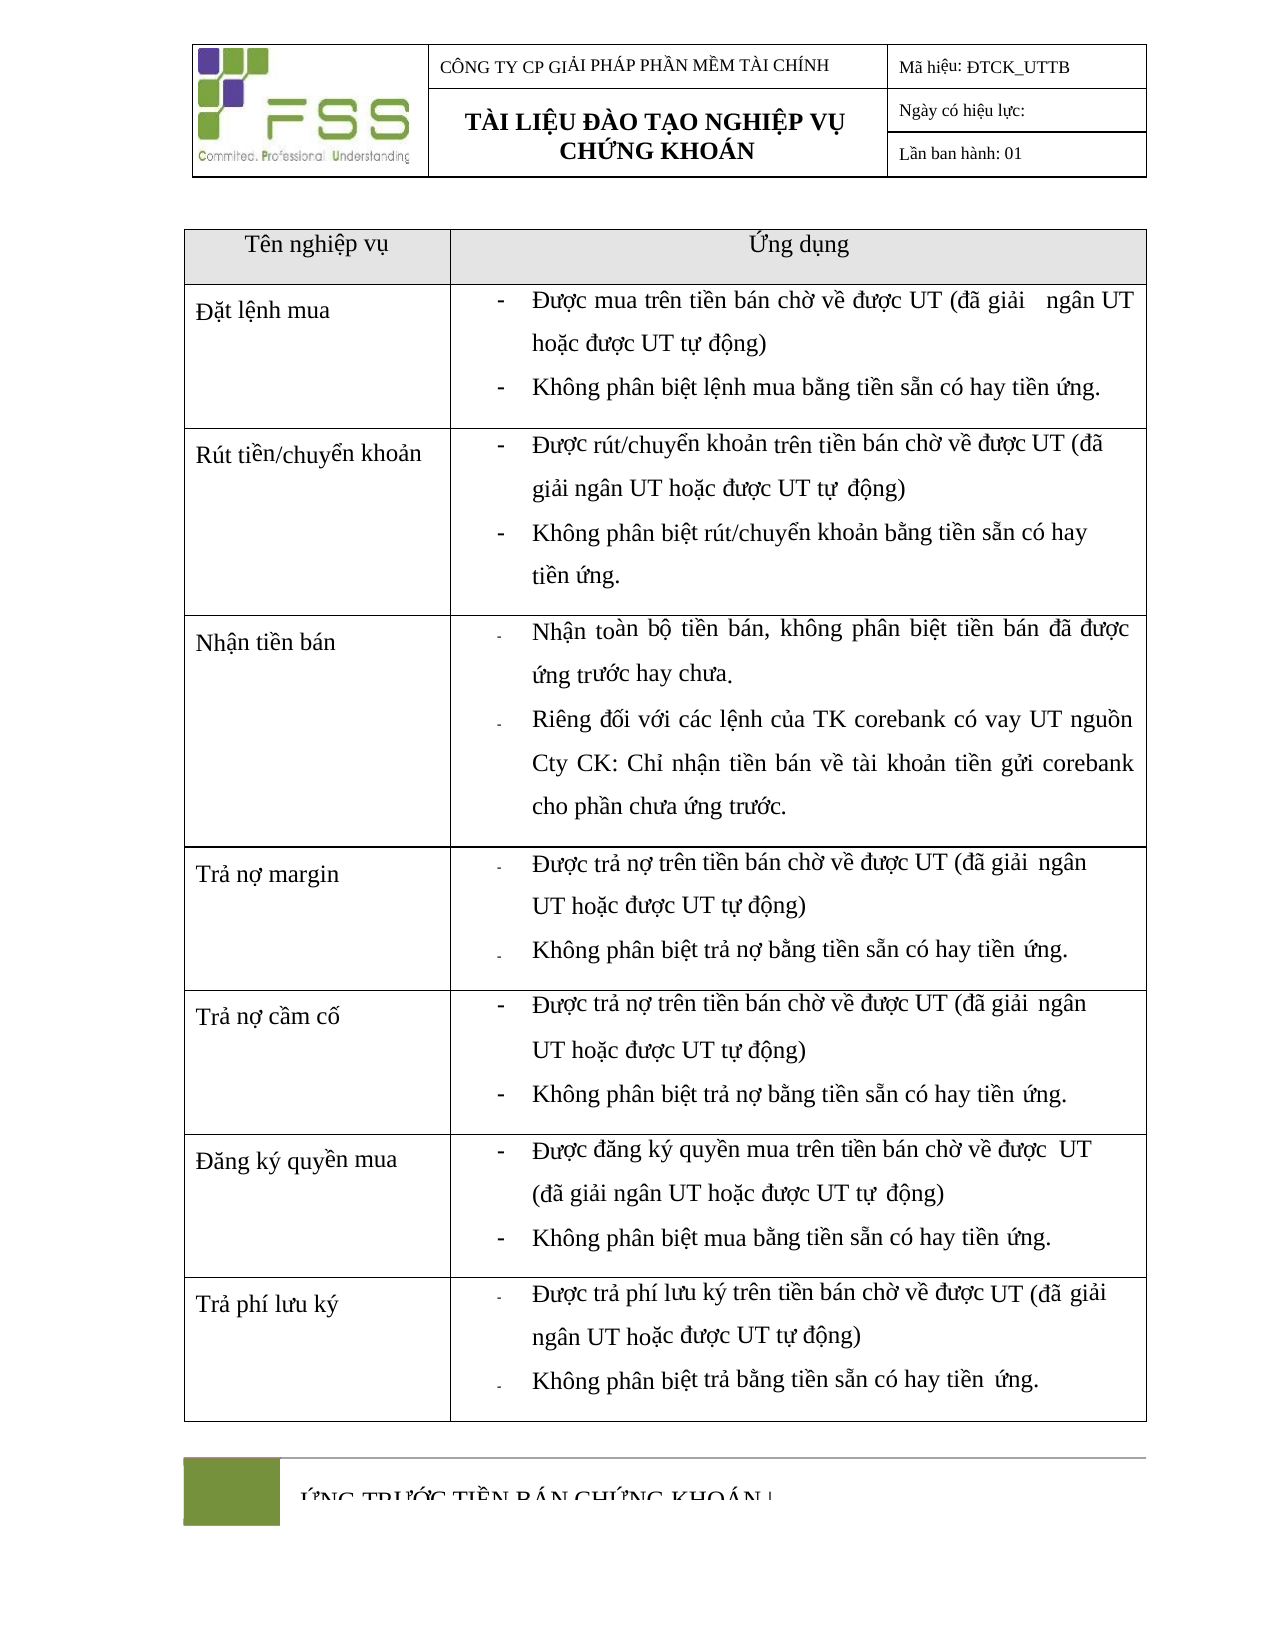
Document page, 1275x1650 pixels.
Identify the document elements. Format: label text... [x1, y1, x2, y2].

table_cell Được trả nợ trên tiền bán chờ về được UT (đã giải ngân UT hoặc được UT tự động) Không phân biệt trả nợ bằng tiền sẵn có hay tiền ứng. [451, 991, 1146, 1133]
picture [198, 48, 410, 164]
table_cell Nhận tiền bán [185, 616, 450, 846]
table_cell Nhận toàn bộ tiền bán, không phân biệt tiền bán đã được ứng trước hay chưa. Riêng đối với các lệnh của TK corebank có vay UT nguồn Cty CK: Chỉ nhận tiền bán về tài khoản tiền gửi corebank cho phần chưa ứng trước. [451, 616, 1146, 846]
table_cell Rút tiền/chuyển khoản [185, 429, 450, 615]
table_cell Đăng ký quyền mua [185, 1135, 450, 1277]
table_cell Được trả phí lưu ký trên tiền bán chờ về được UT (đã giải ngân UT hoặc được UT tự động) Không phân biệt trả bằng tiền sẵn có hay tiền ứng. [451, 1278, 1146, 1421]
table_header Ứng dụng [451, 230, 1146, 284]
table_cell Được rút/chuyển khoản trên tiền bán chờ về được UT (đã giải ngân UT hoặc được UT tự động) Không phân biệt rút/chuyển khoản bằng tiền sẵn có hay tiền ứng. [451, 429, 1146, 615]
table_cell Trả nợ cầm cố [185, 991, 450, 1133]
table_cell Trả phí lưu ký [185, 1278, 450, 1421]
table_cell Được mua trên tiền bán chờ về được UT (đã giải ngân UT hoặc được UT tự động) Không phân biệt lệnh mua bằng tiền sẵn có hay tiền ứng. [451, 285, 1146, 427]
table_cell Được đăng ký quyền mua trên tiền bán chờ về được UT (đã giải ngân UT hoặc được UT tự động) Không phân biệt mua bằng tiền sẵn có hay tiền ứng. [451, 1135, 1146, 1277]
table_cell Được trả nợ trên tiền bán chờ về được UT (đã giải ngân UT hoặc được UT tự động) Không phân biệt trả nợ bằng tiền sẵn có hay tiền ứng. [451, 848, 1146, 990]
table_cell Trả nợ margin [185, 848, 450, 990]
table_cell Đặt lệnh mua [185, 285, 450, 427]
table_header Tên nghiệp vụ [185, 230, 450, 284]
